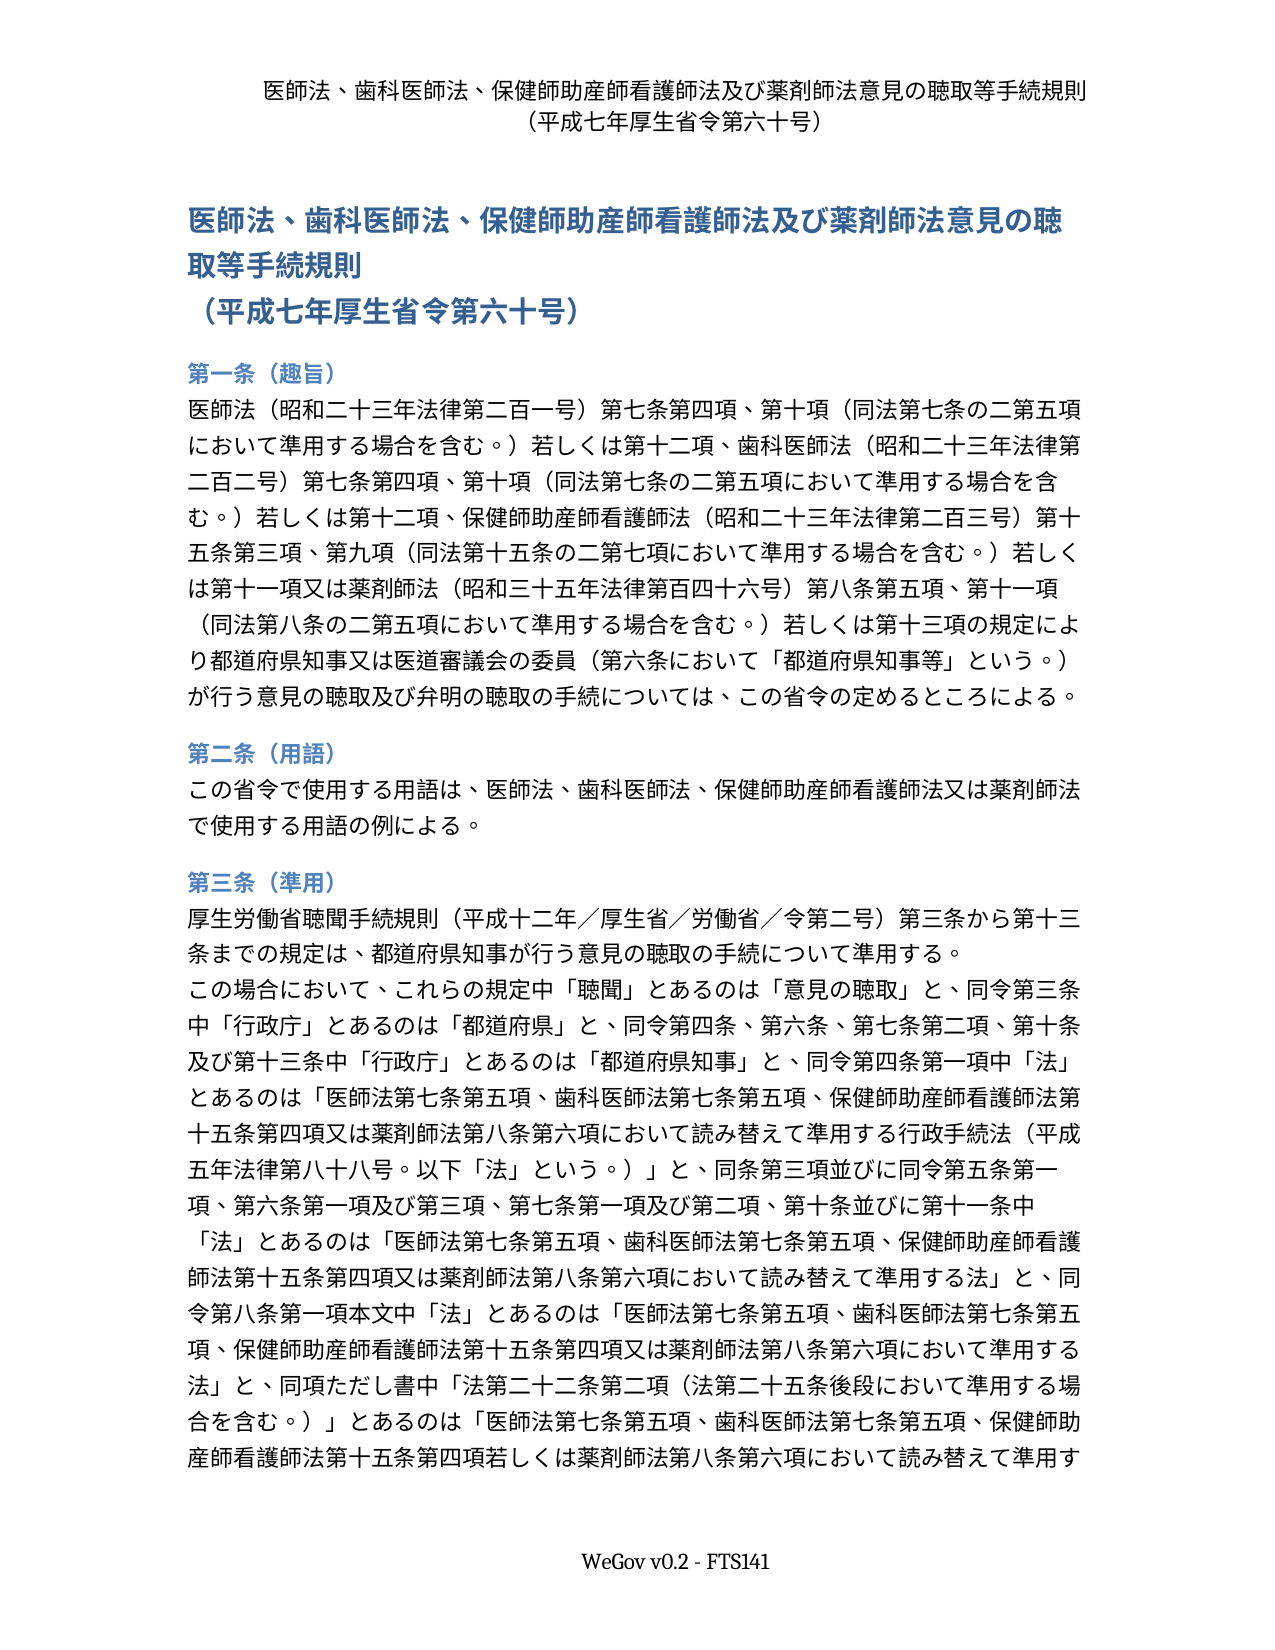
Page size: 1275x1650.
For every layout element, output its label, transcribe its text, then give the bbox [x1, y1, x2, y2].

subtitle 第二条（用語） [187, 738, 1087, 769]
subtitle 第一条（趣旨） [187, 358, 1087, 389]
text 医師法（昭和二十三年法律第二百一号）第七条第四項、第十項（同法第七条の二第五項において準用する場合を含む。）若しくは第十二項、歯科医師法（昭和二十三年法律第二百二号）第七条第四項、第十項（同法第七条の二第五項において準用する場合を含む。）若しくは第十二項、保健師助産師看護師法（昭和二十三年法律第二百三号）第十五条第三項、第九項（同法第十五条の二第七項において準用する場合を含む。）若しくは第十一項又は薬剤師法（昭和三十五年法律第百四十六号）第八条第五項、第十一項（同法第八条の二第五項において準用する場合を含む。）若しくは第十三項の規定により都道府県知事又は医道審議会の委員（第六条において「都道府県知事等」という。）が行う意見の聴取及び弁明の聴取の手続については、この省令の定めるところによる。 [187, 394, 1087, 712]
subtitle 第三条（準用） [187, 867, 1087, 898]
text この省令で使用する用語は、医師法、歯科医師法、保健師助産師看護師法又は薬剤師法で使用する用語の例による。 [187, 774, 1087, 841]
subtitle 医師法、歯科医師法、保健師助産師看護師法及び薬剤師法意見の聴取等手続規則 （平成七年厚生省令第六十号） [187, 200, 1087, 331]
